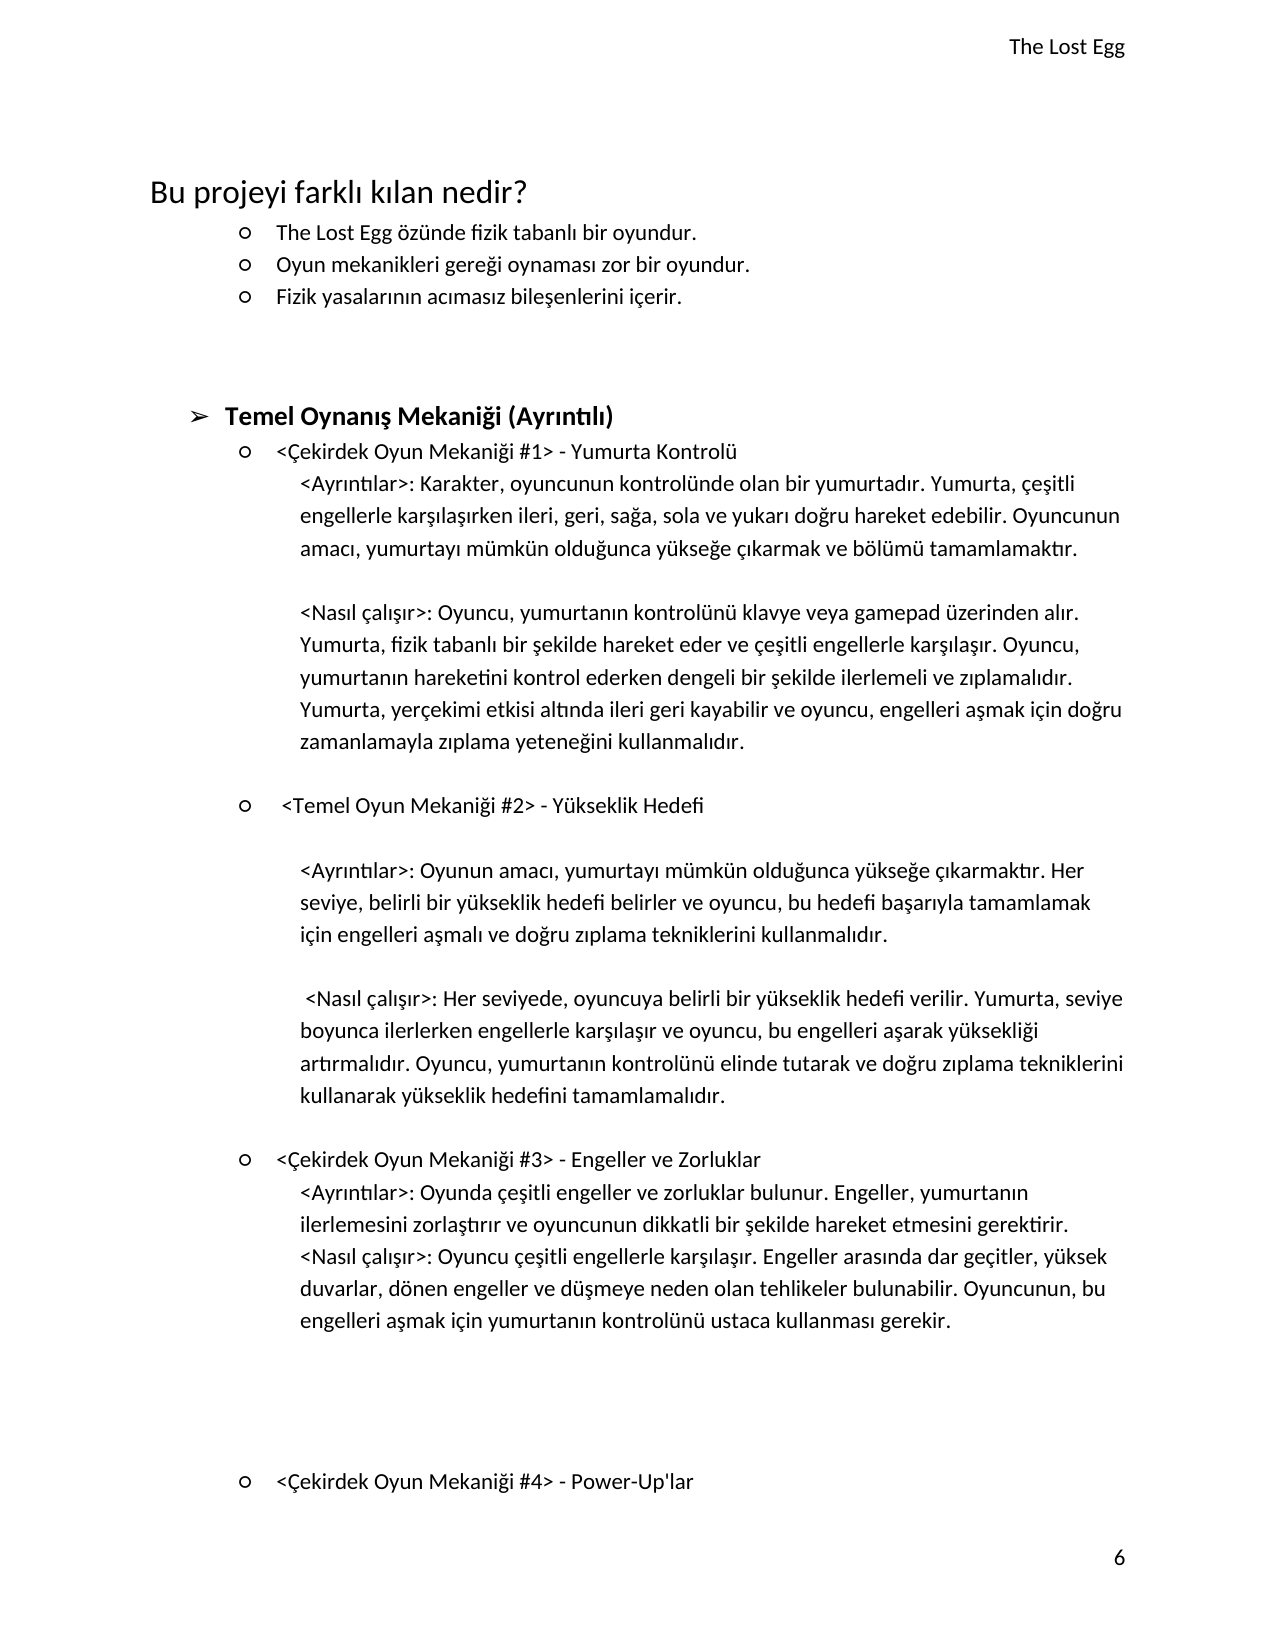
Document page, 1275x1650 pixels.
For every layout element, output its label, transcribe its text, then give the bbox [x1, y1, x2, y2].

subtitle Bu projeyi farklı kılan nedir? [150, 171, 1125, 212]
text <Nasıl çalışır>: Oyuncu, yumurtanın kontrolünü klavye veya gamepad üzerinden alır. Yumurta, fizik tabanlı bir şekilde hareket eder ve çeşitli engellerle karşılaşır. Oyuncu, yumurtanın hareketini kontrol ederken dengeli bir şekilde ilerlemeli ve zıplamalıdır. Yumurta, yerçekimi etkisi altında ileri geri kayabilir ve oyuncu, engelleri aşmak için doğru zamanlamayla zıplama yeteneğini kullanmalıdır. [300, 598, 1125, 755]
list Oyun mekanikleri gereği oynaması zor bir oyundur. [239, 250, 1125, 278]
list <Temel Oyun Mekaniği #2> - Yükseklik Hedefi [239, 791, 1125, 819]
text <Ayrıntılar>: Oyunda çeşitli engeller ve zorluklar bulunur. Engeller, yumurtanın ilerlemesini zorlaştırır ve oyuncunun dikkatli bir şekilde hareket etmesini gerektirir. [300, 1178, 1125, 1238]
text <Nasıl çalışır>: Oyuncu çeşitli engellerle karşılaşır. Engeller arasında dar geçitler, yüksek duvarlar, dönen engeller ve düşmeye neden olan tehlikeler bulunabilir. Oyuncunun, bu engelleri aşmak için yumurtanın kontrolünü ustaca kullanması gerekir. [300, 1242, 1125, 1334]
list <Çekirdek Oyun Mekaniği #4> - Power-Up'lar [239, 1467, 1125, 1495]
list <Çekirdek Oyun Mekaniği #3> - Engeller ve Zorluklar [239, 1145, 1125, 1173]
list <Çekirdek Oyun Mekaniği #1> - Yumurta Kontrolü [239, 437, 1125, 465]
text <Nasıl çalışır>: Her seviyede, oyuncuya belirli bir yükseklik hedefi verilir. Yumurta, seviye boyunca ilerlerken engellerle karşılaşır ve oyuncu, bu engelleri aşarak yüksekliği artırmalıdır. Oyuncu, yumurtanın kontrolünü elinde tutarak ve doğru zıplama tekniklerini kullanarak yükseklik hedefini tamamlamalıdır. [300, 984, 1125, 1109]
subtitle Temel Oynanış Mekaniği (Ayrıntılı) [187, 399, 1125, 432]
list The Lost Egg özünde fizik tabanlı bir oyundur. [239, 218, 1125, 246]
text <Ayrıntılar>: Karakter, oyuncunun kontrolünde olan bir yumurtadır. Yumurta, çeşitli engellerle karşılaşırken ileri, geri, sağa, sola ve yukarı doğru hareket edebilir. Oyuncunun amacı, yumurtayı mümkün olduğunca yükseğe çıkarmak ve bölümü tamamlamaktır. [300, 469, 1125, 562]
list Fizik yasalarının acımasız bileşenlerini içerir. [239, 282, 1125, 310]
text <Ayrıntılar>: Oyunun amacı, yumurtayı mümkün olduğunca yükseğe çıkarmaktır. Her seviye, belirli bir yükseklik hedefi belirler ve oyuncu, bu hedefi başarıyla tamamlamak için engelleri aşmalı ve doğru zıplama tekniklerini kullanmalıdır. [300, 856, 1125, 948]
